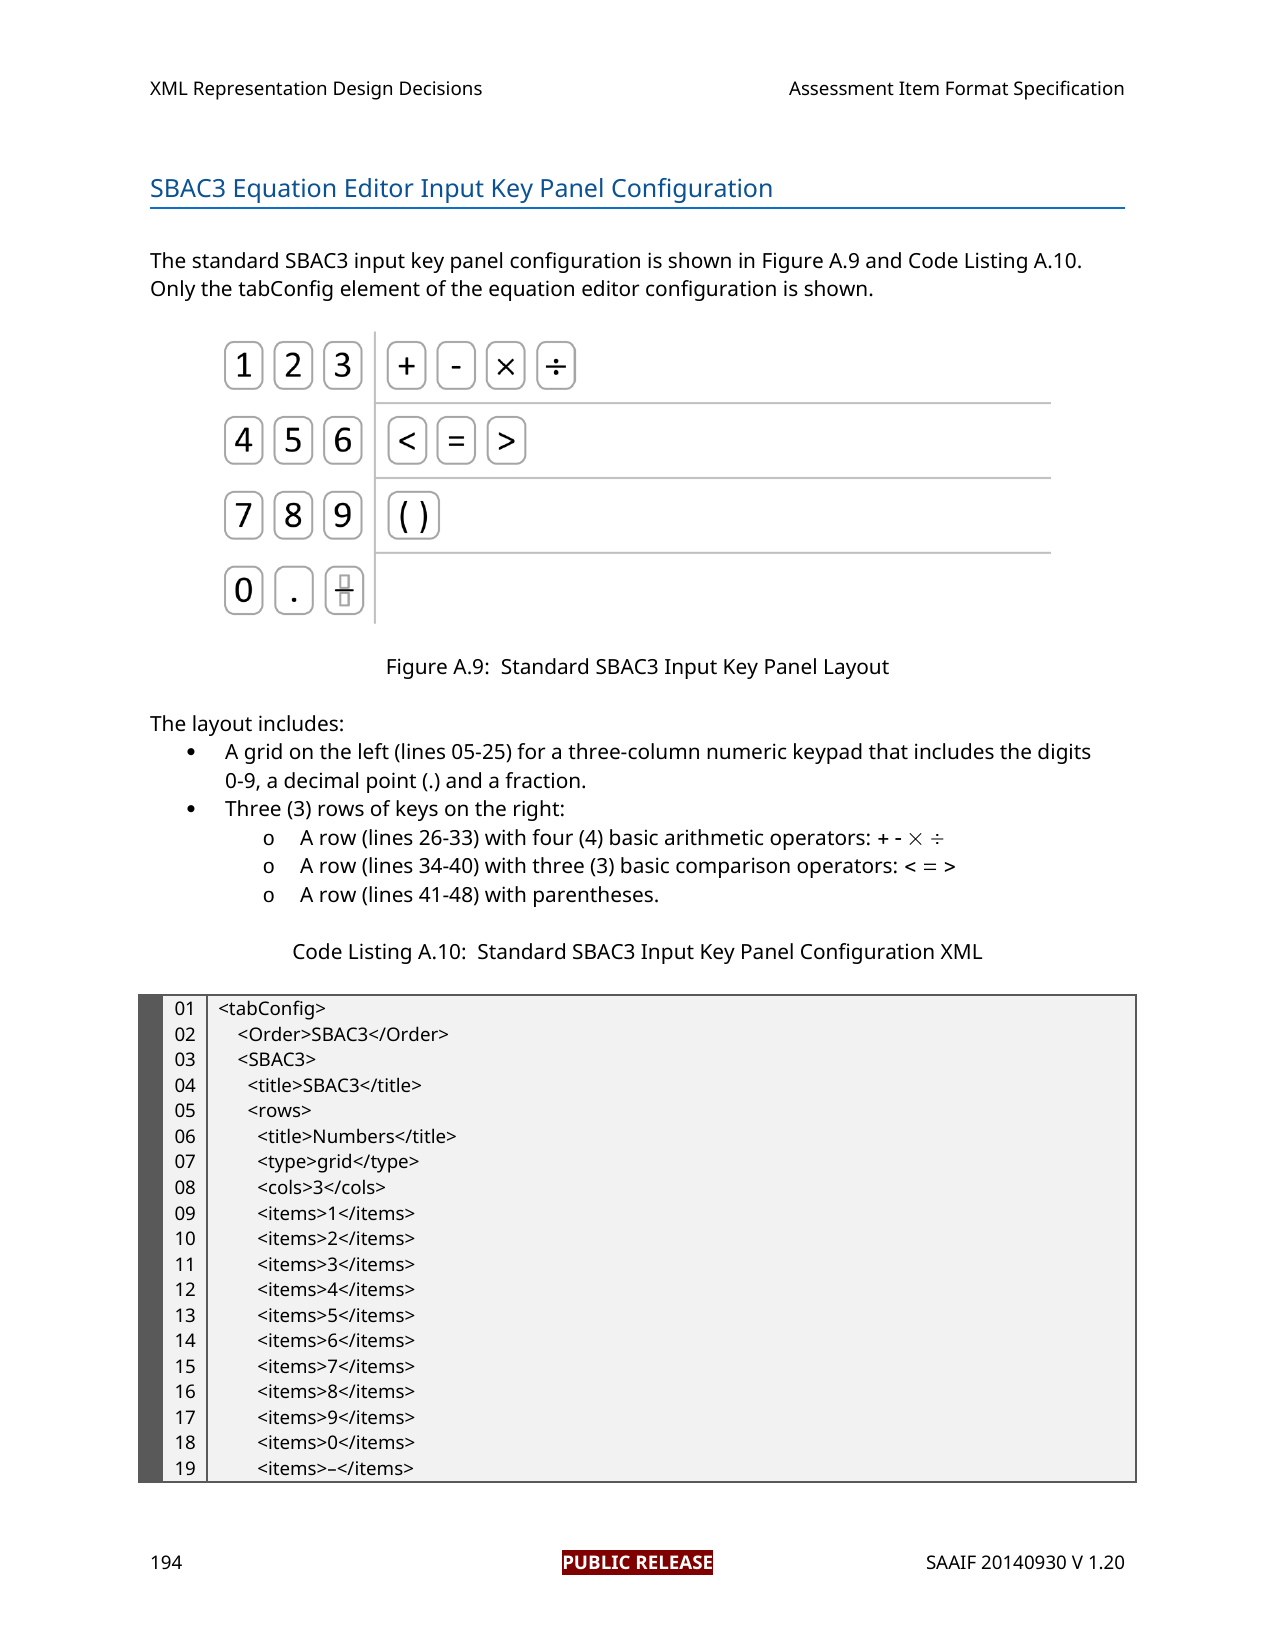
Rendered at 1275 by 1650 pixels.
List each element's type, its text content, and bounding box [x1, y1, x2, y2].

text Code Listing A.10: Standard SBAC3 Input Key Panel Configuration XML [150, 937, 1125, 965]
list Three (3) rows of keys on the right: [187, 794, 1125, 823]
text The standard SBAC3 input key panel configuration is shown in Figure A.9 and Code Listing A.10. Only the tabConfig element of the equation editor configuration is shown. [150, 246, 1125, 303]
subtitle SBAC3 Equation Editor Input Key Panel Configuration [150, 171, 1125, 207]
text Figure A.9: Standard SBAC3 Input Key Panel Layout [150, 652, 1125, 681]
list A grid on the left (lines 05-25) for a three-column numeric keypad that includes the digits 0-9, a decimal point (.) and a fraction. [187, 737, 1125, 794]
list A row (lines 41-48) with parentheses. [262, 880, 1125, 908]
picture [223, 331, 1052, 624]
list A row (lines 26-33) with four (4) basic arithmetic operators: [262, 823, 1125, 851]
text The layout includes: [150, 709, 1125, 737]
list A row (lines 34-40) with three (3) basic comparison operators: [262, 851, 1125, 880]
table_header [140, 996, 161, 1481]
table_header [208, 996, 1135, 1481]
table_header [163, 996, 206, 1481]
